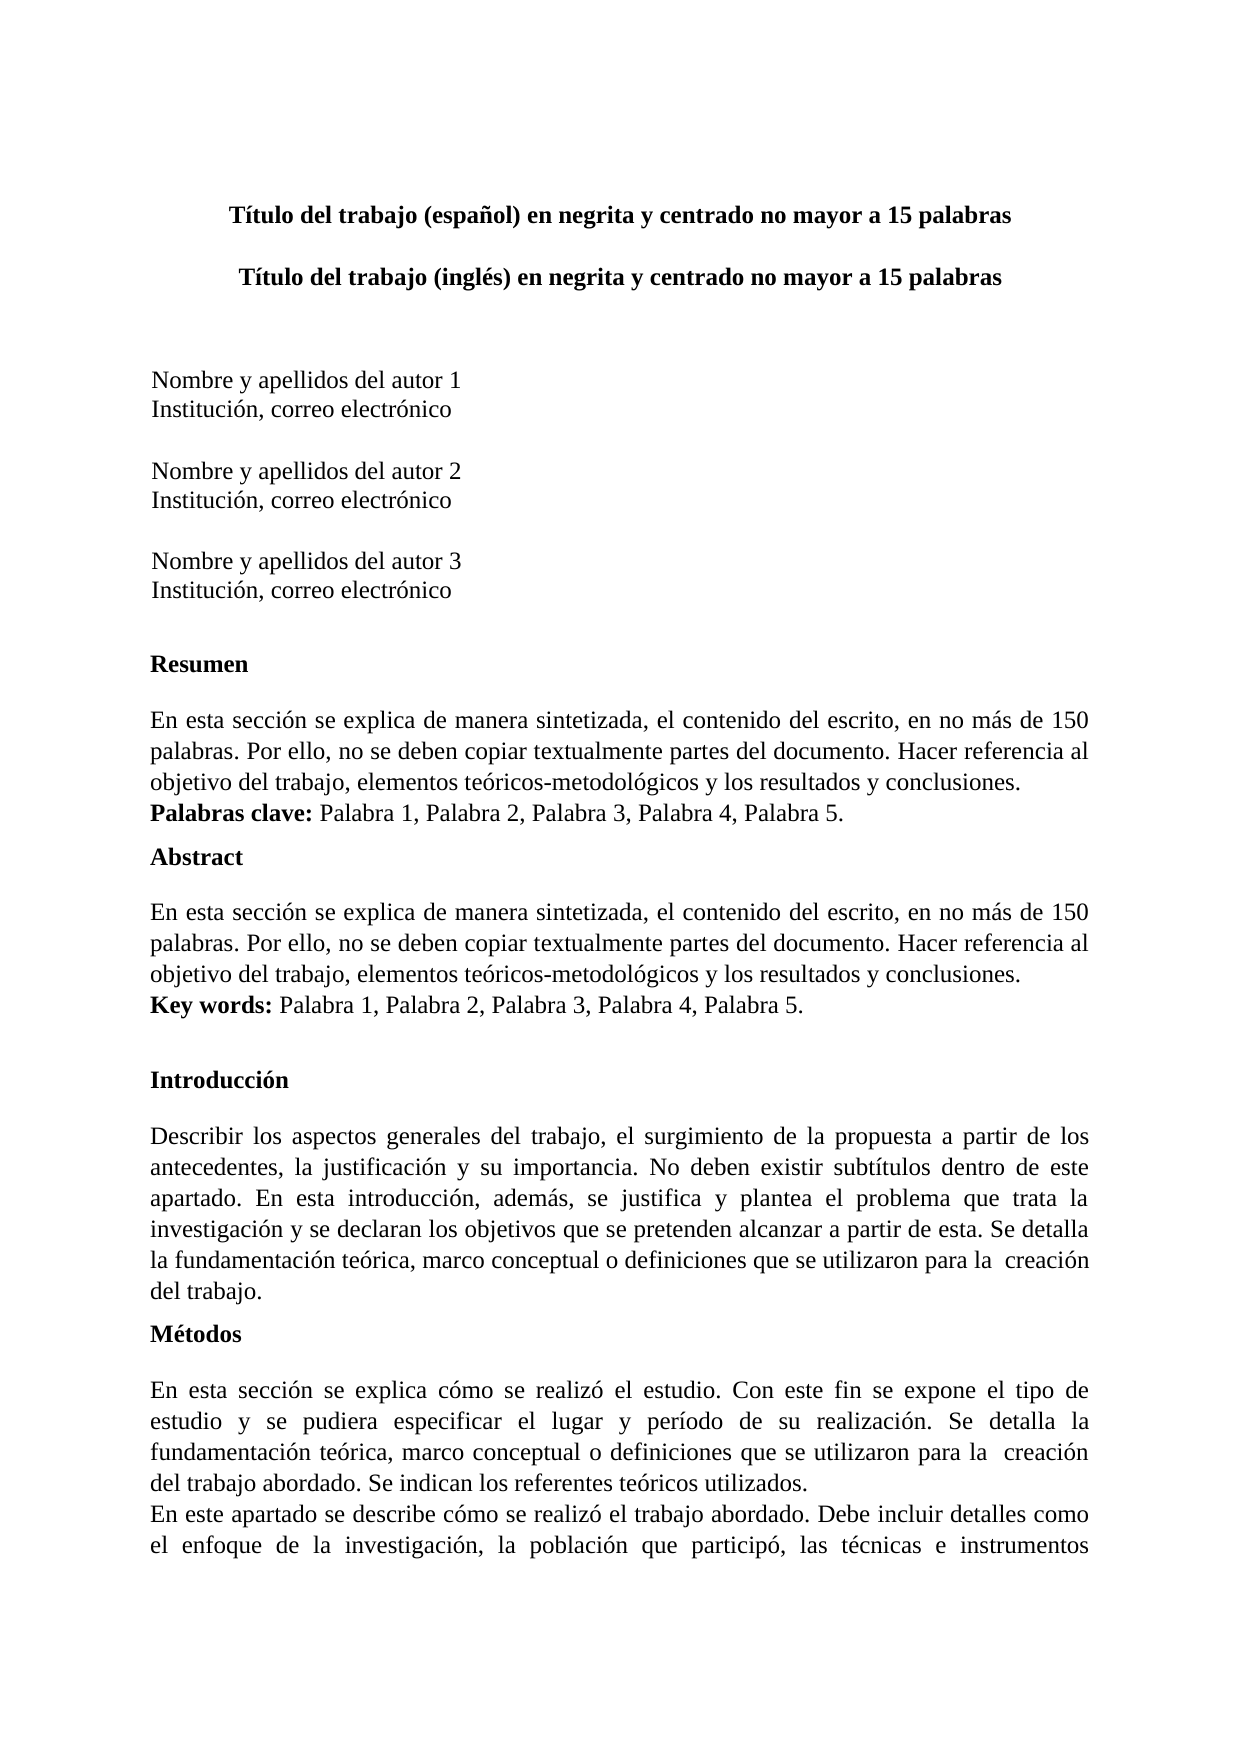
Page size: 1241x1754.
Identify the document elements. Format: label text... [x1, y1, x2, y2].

text Nombre y apellidos del autor 1 [76, 365, 1090, 394]
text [150, 1499, 1090, 1559]
text En esta sección se explica de manera sintetizada, el contenido del escrito, en no más de 150 palabras. Por ello, no se deben copiar textualmente partes del documento. Hacer referencia al objetivo del trabajo, elementos teóricos-metodológicos y los resultados y conclusiones. [150, 897, 1090, 988]
text Institución, correo electrónico [76, 394, 1090, 423]
subtitle Introducción [150, 1065, 1090, 1094]
subtitle Abstract [150, 842, 1090, 871]
text Institución, correo electrónico [76, 485, 1090, 513]
subtitle Título del trabajo (español) en negrita y centrado no mayor a 15 palabras [150, 200, 1090, 229]
text Key words: Palabra 1, Palabra 2, Palabra 3, Palabra 4, Palabra 5. [150, 991, 1090, 1019]
subtitle Título del trabajo (inglés) en negrita y centrado no mayor a 15 palabras [150, 262, 1090, 291]
subtitle Resumen [150, 649, 1090, 678]
text Nombre y apellidos del autor 2 [76, 456, 1090, 485]
text Palabras clave: Palabra 1, Palabra 2, Palabra 3, Palabra 4, Palabra 5. [150, 798, 1090, 827]
text Nombre y apellidos del autor 3 [76, 546, 1090, 575]
text Describir los aspectos generales del trabajo, el surgimiento de la propuesta a partir de los antecedentes, la justificación y su importancia. No deben existir subtítulos dentro de este apartado. En esta introducción, además, se justifica y plantea el problema que trata la investigación y se declaran los objetivos que se pretenden alcanzar a partir de esta. Se detalla la fundamentación teórica, marco conceptual o definiciones que se utilizaron para la creación del trabajo. [150, 1121, 1090, 1305]
text En esta sección se explica cómo se realizó el estudio. Con este fin se expone el tipo de estudio y se pudiera especificar el lugar y período de su realización. Se detalla la fundamentación teórica, marco conceptual o definiciones que se utilizaron para la creación del trabajo abordado. Se indican los referentes teóricos utilizados. [150, 1375, 1090, 1497]
subtitle Métodos [150, 1319, 1090, 1348]
text Institución, correo electrónico [76, 575, 1090, 604]
text En esta sección se explica de manera sintetizada, el contenido del escrito, en no más de 150 palabras. Por ello, no se deben copiar textualmente partes del documento. Hacer referencia al objetivo del trabajo, elementos teóricos-metodológicos y los resultados y conclusiones. [150, 705, 1090, 796]
